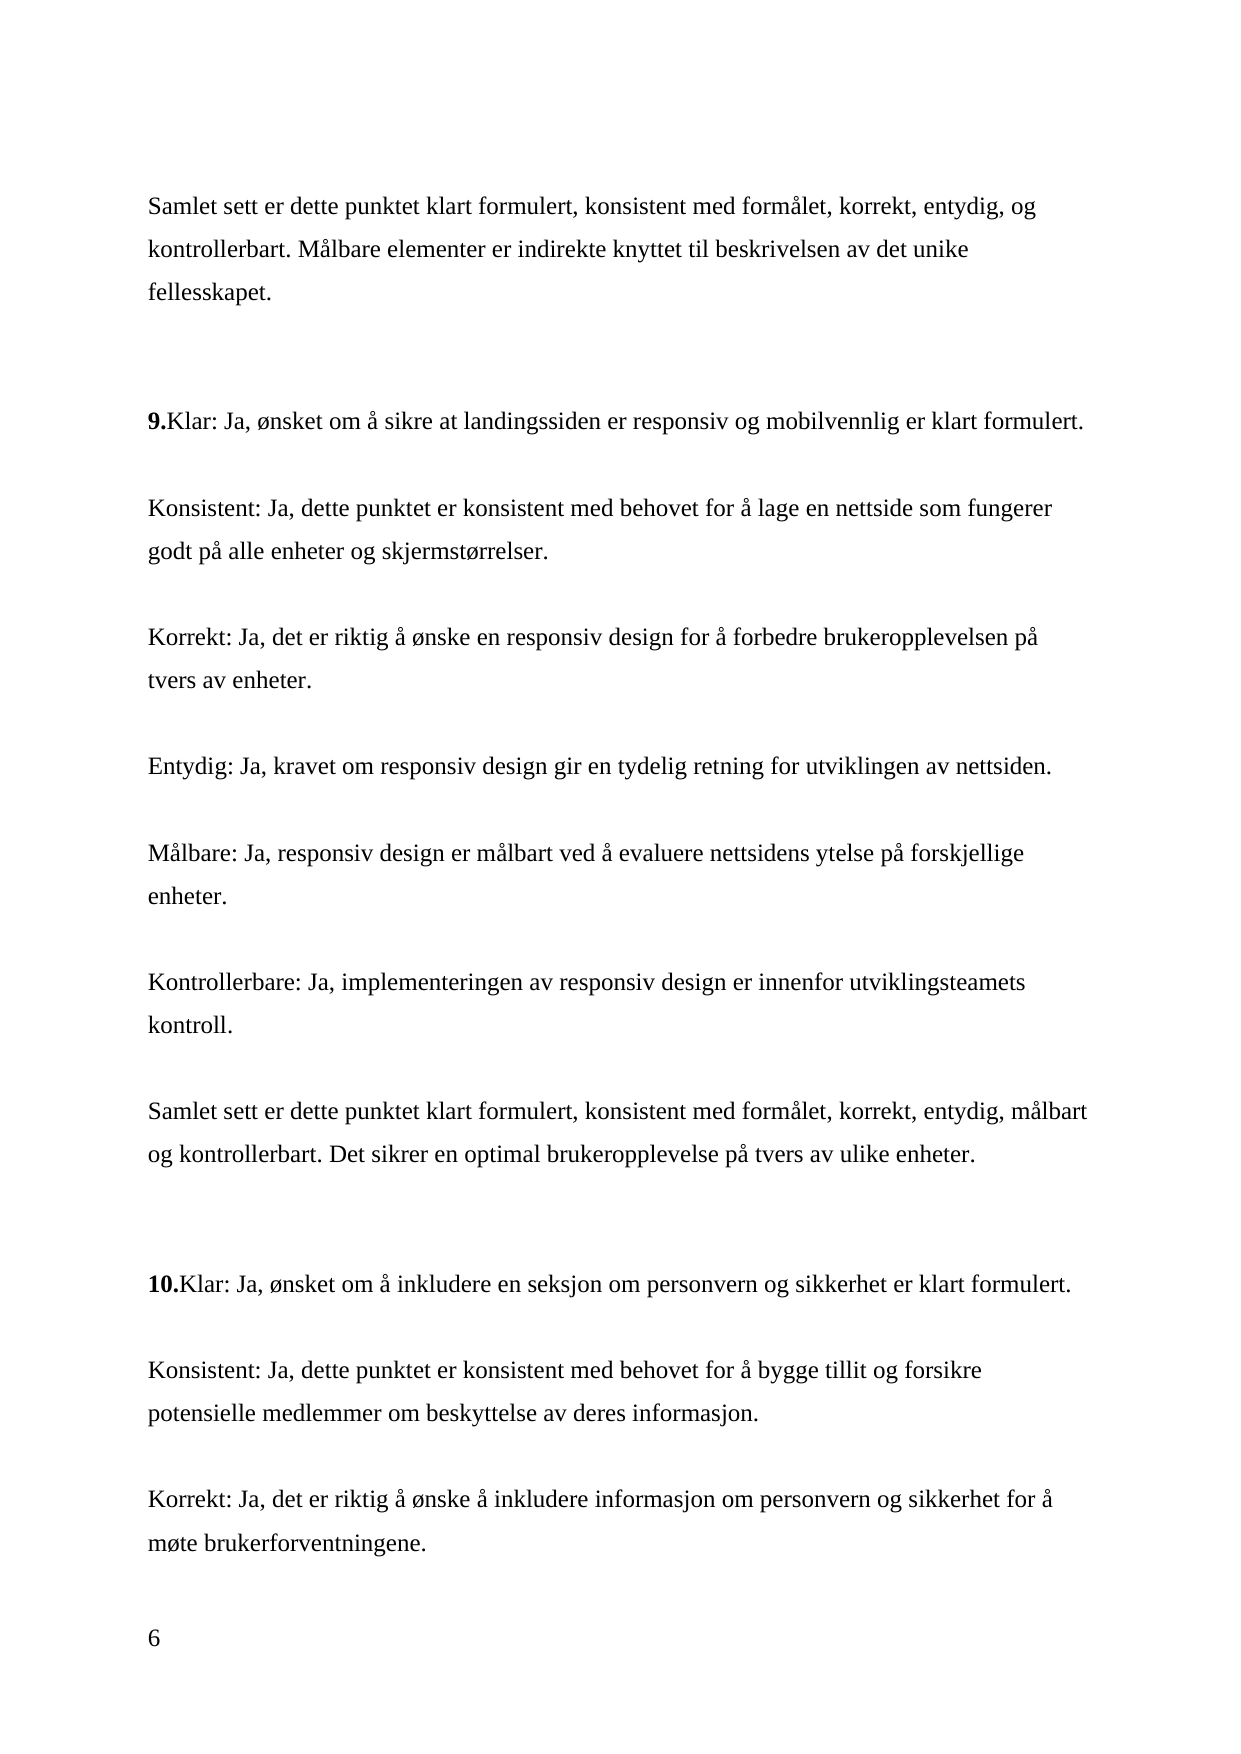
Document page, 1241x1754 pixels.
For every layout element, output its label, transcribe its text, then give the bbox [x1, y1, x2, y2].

text Samlet sett er dette punktet klart formulert, konsistent med formålet, korrekt, entydig, og kontrollerbart. Målbare elementer er indirekte knyttet til beskrivelsen av det unike fellesskapet. [148, 191, 1093, 306]
text Konsistent: Ja, dette punktet er konsistent med behovet for å lage en nettside som fungerer godt på alle enheter og skjermstørrelser. [148, 493, 1093, 564]
text 9.Klar: Ja, ønsket om å sikre at landingssiden er responsiv og mobilvennlig er klart formulert. [148, 406, 1093, 435]
text Korrekt: Ja, det er riktig å ønske å inkludere informasjon om personvern og sikkerhet for å møte brukerforventningene. [148, 1484, 1093, 1556]
text Målbare: Ja, responsiv design er målbart ved å evaluere nettsidens ytelse på forskjellige enheter. [148, 838, 1093, 909]
text Entydig: Ja, kravet om responsiv design gir en tydelig retning for utviklingen av nettsiden. [148, 751, 1093, 780]
text Korrekt: Ja, det er riktig å ønske en responsiv design for å forbedre brukeropplevelsen på tvers av enheter. [148, 622, 1093, 694]
text 10.Klar: Ja, ønsket om å inkludere en seksjon om personvern og sikkerhet er klart formulert. [148, 1269, 1093, 1298]
text Konsistent: Ja, dette punktet er konsistent med behovet for å bygge tillit og forsikre potensielle medlemmer om beskyttelse av deres informasjon. [148, 1355, 1093, 1427]
text Samlet sett er dette punktet klart formulert, konsistent med formålet, korrekt, entydig, målbart og kontrollerbart. Det sikrer en optimal brukeropplevelse på tvers av ulike enheter. [148, 1096, 1093, 1168]
text Kontrollerbare: Ja, implementeringen av responsiv design er innenfor utviklingsteamets kontroll. [148, 967, 1093, 1039]
